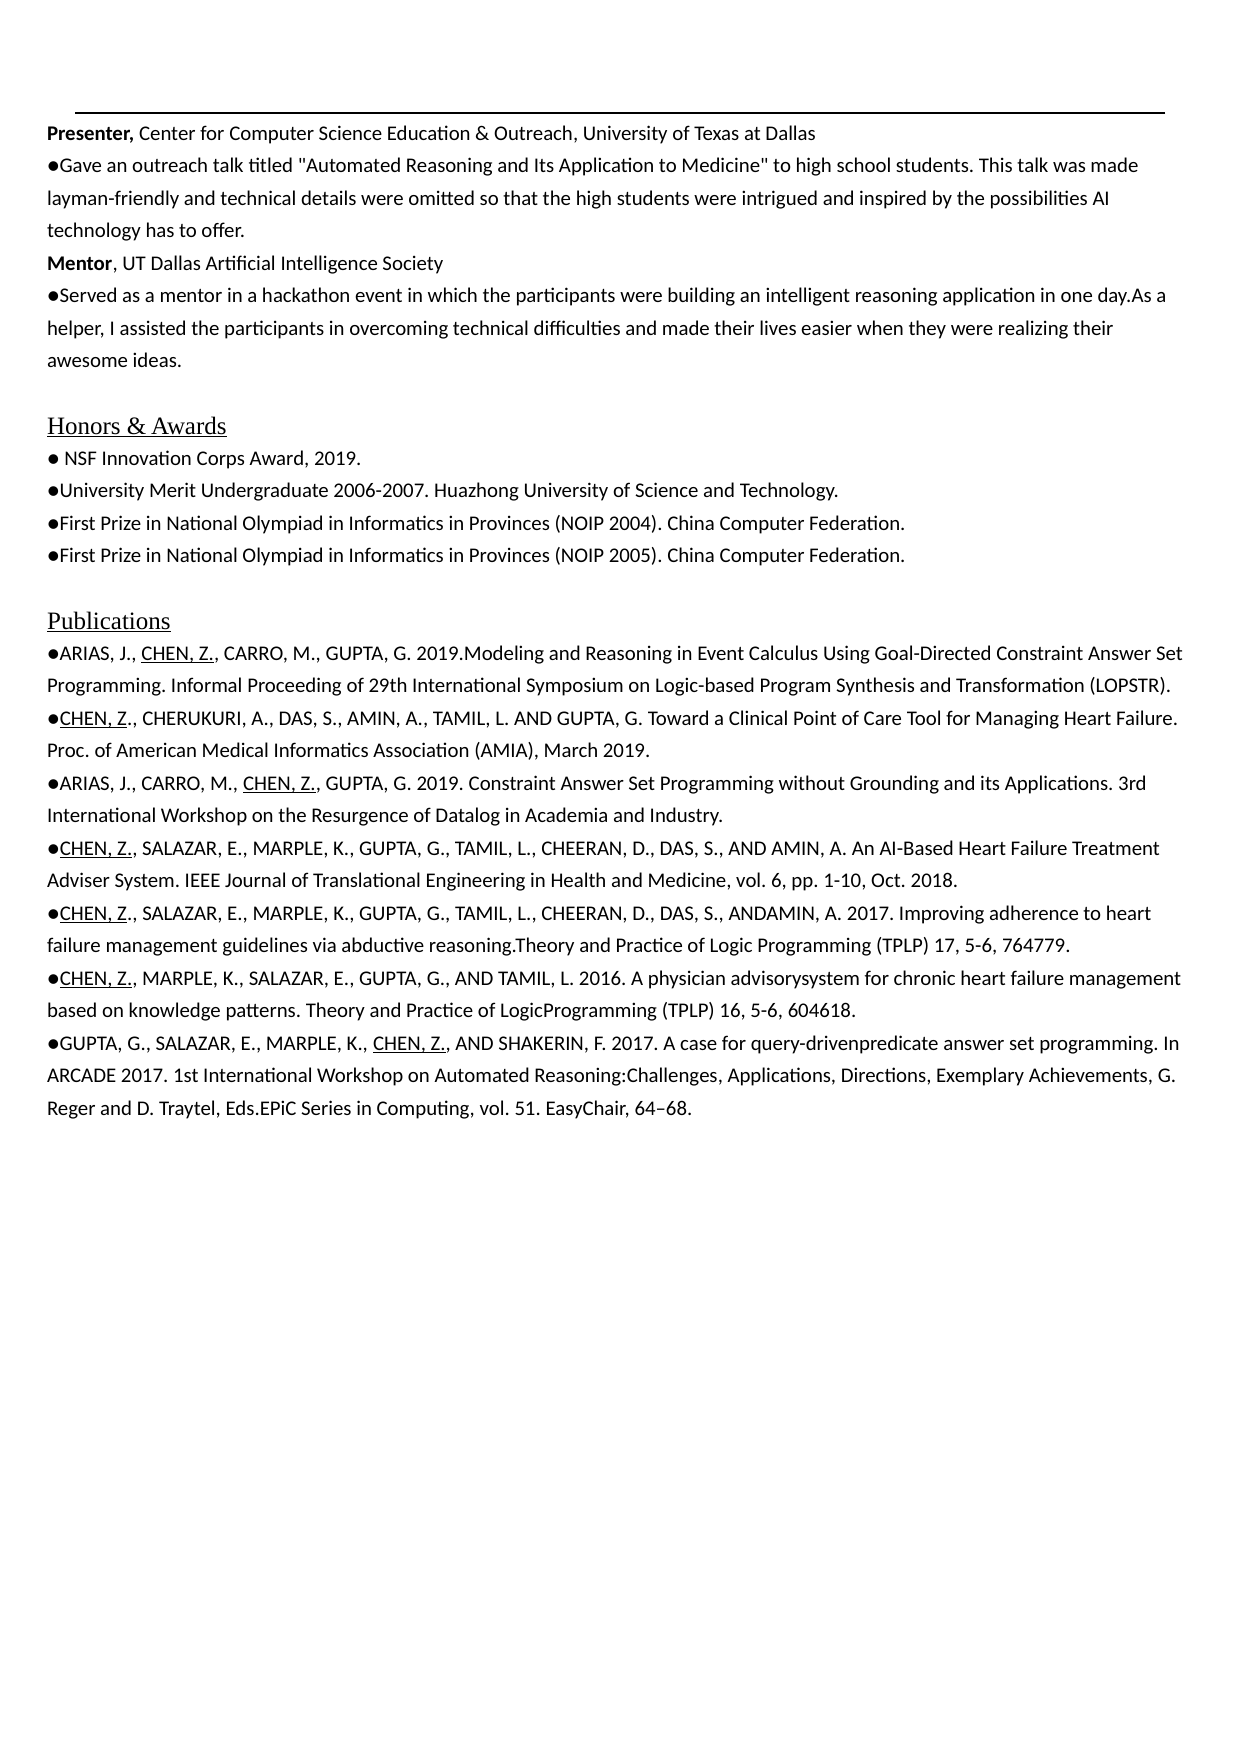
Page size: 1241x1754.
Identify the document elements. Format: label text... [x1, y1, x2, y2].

text ●ARIAS, J., CHEN, Z., CARRO, M., GUPTA, G. 2019.Modeling and Reasoning in Event Calculus Using Goal-Directed Constraint Answer Set Programming. Informal Proceeding of 29th International Symposium on Logic-based Program Synthesis and Transformation (LOPSTR). [47, 636, 1200, 701]
text ●First Prize in National Olympiad in Informatics in Provinces (NOIP 2005). China Computer Federation. [47, 539, 1200, 571]
text ●CHEN, Z., MARPLE, K., SALAZAR, E., GUPTA, G., AND TAMIL, L. 2016. A physician advisorysystem for chronic heart failure management based on knowledge patterns. Theory and Practice of LogicProgramming (TPLP) 16, 5-6, 604618. [47, 961, 1200, 1026]
text Mentor, UT Dallas Artificial Intelligence Society [47, 246, 1200, 279]
text ●ARIAS, J., CARRO, M., CHEN, Z., GUPTA, G. 2019. Constraint Answer Set Programming without Grounding and its Applications. 3rd International Workshop on the Resurgence of Datalog in Academia and Industry. [47, 766, 1200, 831]
text ●First Prize in National Olympiad in Informatics in Provinces (NOIP 2004). China Computer Federation. [47, 506, 1200, 539]
text ●CHEN, Z., SALAZAR, E., MARPLE, K., GUPTA, G., TAMIL, L., CHEERAN, D., DAS, S., AND AMIN, A. An AI-Based Heart Failure Treatment Adviser System. IEEE Journal of Translational Engineering in Health and Medicine, vol. 6, pp. 1-10, Oct. 2018. [47, 831, 1200, 896]
text ●CHEN, Z., SALAZAR, E., MARPLE, K., GUPTA, G., TAMIL, L., CHEERAN, D., DAS, S., ANDAMIN, A. 2017. Improving adherence to heart failure management guidelines via abductive reasoning.Theory and Practice of Logic Programming (TPLP) 17, 5-6, 764779. [47, 896, 1200, 961]
text ● NSF Innovation Corps Award, 2019. [47, 441, 1200, 474]
text ●CHEN, Z., CHERUKURI, A., DAS, S., AMIN, A., TAMIL, L. AND GUPTA, G. Toward a Clinical Point of Care Tool for Managing Heart Failure. Proc. of American Medical Informatics Association (AMIA), March 2019. [47, 701, 1200, 766]
text Honors & Awards [47, 409, 1200, 441]
text ●Served as a mentor in a hackathon event in which the participants were building an intelligent reasoning application in one day.As a helper, I assisted the participants in overcoming technical difficulties and made their lives easier when they were realizing their awesome ideas. [47, 279, 1200, 376]
text Presenter, Center for Computer Science Education & Outreach, University of Texas at Dallas [47, 116, 1200, 149]
text ●University Merit Undergraduate 2006-2007. Huazhong University of Science and Technology. [47, 474, 1200, 506]
text ●Gave an outreach talk titled "Automated Reasoning and Its Application to Medicine" to high school students. This talk was made layman-friendly and technical details were omitted so that the high students were intrigued and inspired by the possibilities AI technology has to offer. [47, 149, 1200, 246]
text Publications [47, 604, 1200, 636]
text ●GUPTA, G., SALAZAR, E., MARPLE, K., CHEN, Z., AND SHAKERIN, F. 2017. A case for query-drivenpredicate answer set programming. In ARCADE 2017. 1st International Workshop on Automated Reasoning:Challenges, Applications, Directions, Exemplary Achievements, G. Reger and D. Traytel, Eds.EPiC Series in Computing, vol. 51. EasyChair, 64–68. [47, 1026, 1200, 1124]
